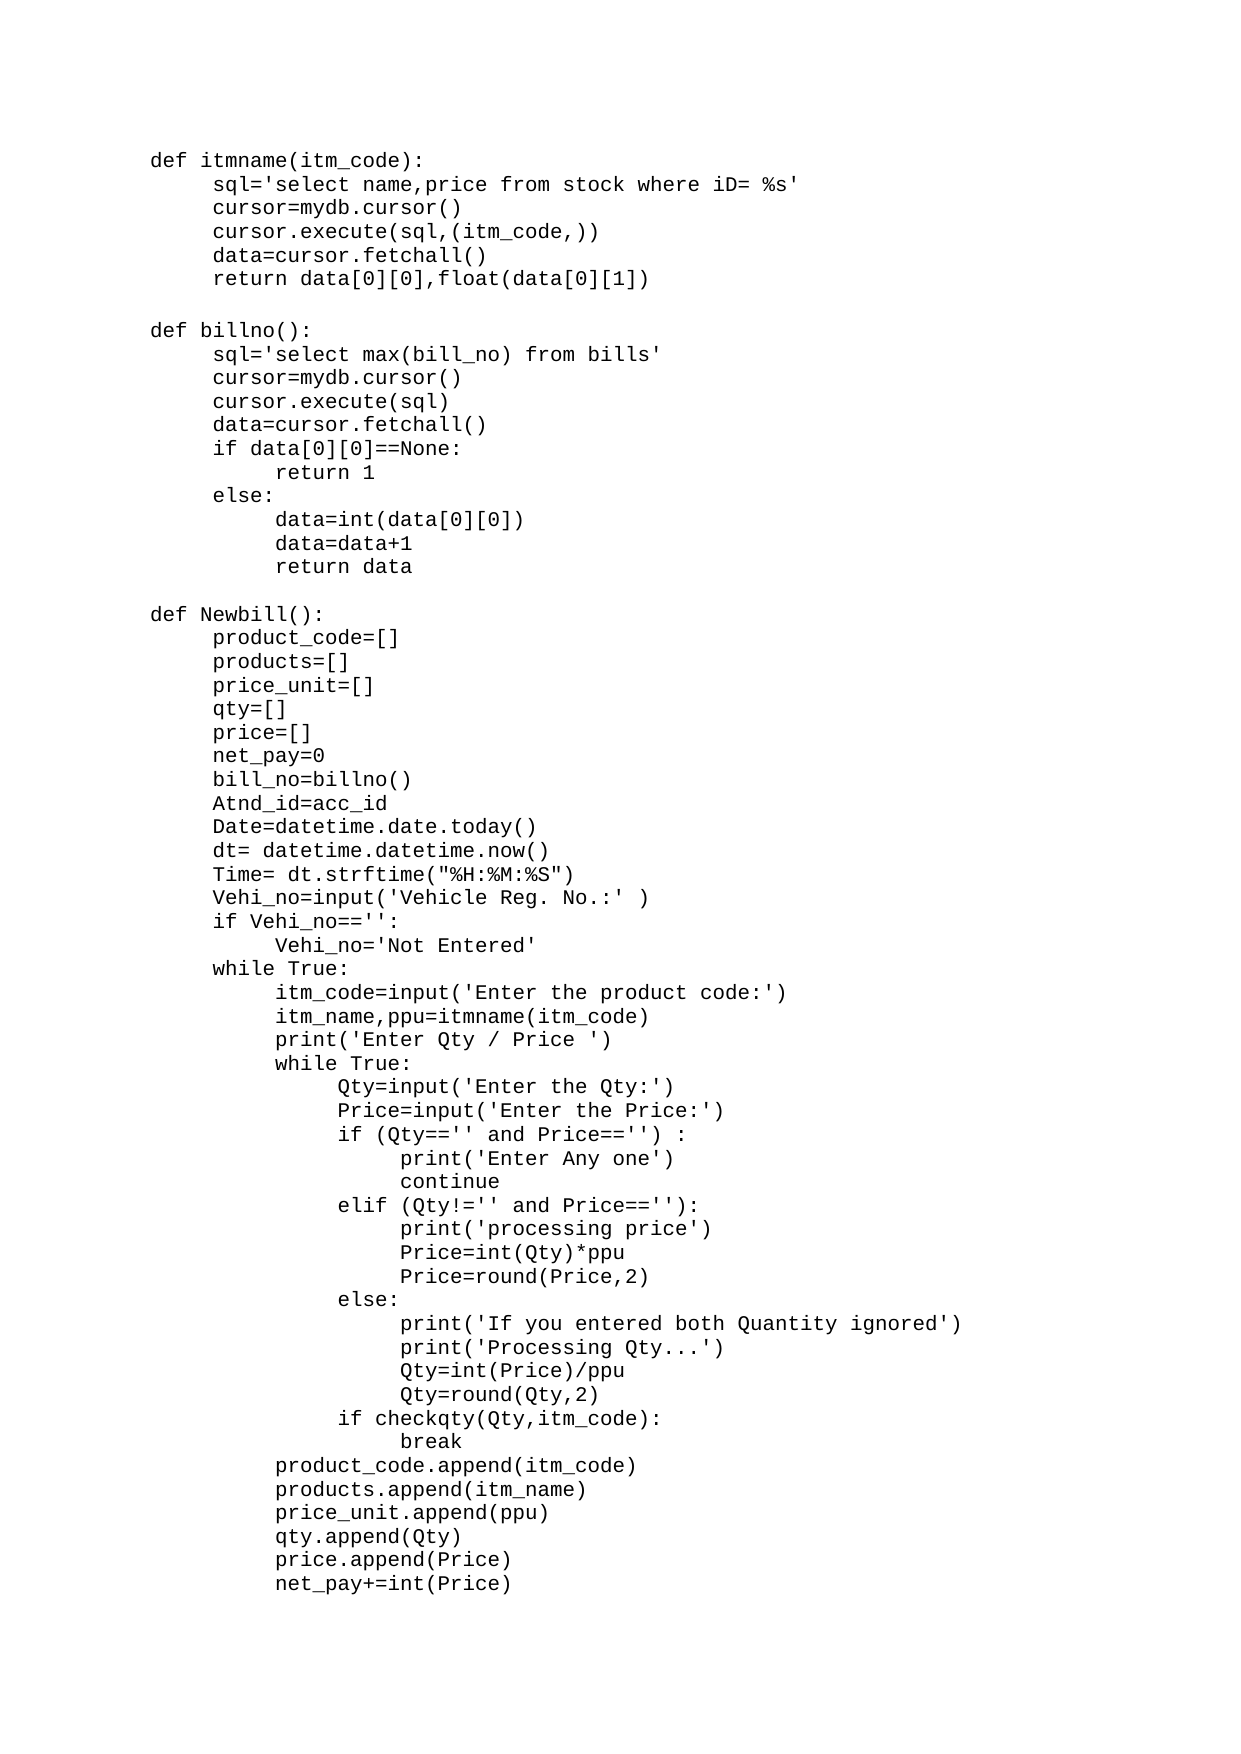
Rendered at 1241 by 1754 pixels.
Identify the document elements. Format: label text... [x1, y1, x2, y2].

text data=cursor.fetchall() [150, 414, 1090, 438]
text print('If you entered both Quantity ignored') [150, 1313, 1090, 1337]
text if checkqty(Qty,itm_code): [150, 1408, 1090, 1431]
text price_unit.append(ppu) [150, 1502, 1090, 1526]
text else: [150, 1289, 1090, 1313]
text Time= dt.strftime("%H:%M:%S") [150, 864, 1090, 887]
text product_code=[] [150, 627, 1090, 651]
text itm_name,ppu=itmname(itm_code) [150, 1006, 1090, 1029]
text continue [150, 1171, 1090, 1195]
text cursor=mydb.cursor() [150, 367, 1090, 391]
text price.append(Price) [150, 1549, 1090, 1573]
text net_pay+=int(Price) [150, 1573, 1090, 1597]
text Qty=int(Price)/ppu [150, 1360, 1090, 1384]
text products=[] [150, 651, 1090, 674]
text dt= datetime.datetime.now() [150, 840, 1090, 864]
text Qty=round(Qty,2) [150, 1384, 1090, 1408]
text data=int(data[0][0]) [150, 509, 1090, 533]
text if (Qty=='' and Price=='') : [150, 1124, 1090, 1147]
text return data [150, 556, 1090, 580]
text elif (Qty!='' and Price==''): [150, 1195, 1090, 1218]
text else: [150, 485, 1090, 509]
text print('processing price') [150, 1218, 1090, 1242]
text data=data+1 [150, 533, 1090, 556]
text Vehi_no=input('Vehicle Reg. No.:' ) [150, 887, 1090, 911]
text product_code.append(itm_code) [150, 1455, 1090, 1478]
text Price=input('Enter the Price:') [150, 1100, 1090, 1124]
text print('Processing Qty...') [150, 1337, 1090, 1360]
text Vehi_no='Not Entered' [150, 935, 1090, 958]
text Price=int(Qty)*ppu [150, 1242, 1090, 1266]
text def billno(): [150, 320, 1090, 343]
text break [150, 1431, 1090, 1455]
text print('Enter Any one') [150, 1147, 1090, 1171]
text return data[0][0],float(data[0][1]) [150, 268, 1090, 292]
text if data[0][0]==None: [150, 438, 1090, 462]
text cursor.execute(sql) [150, 391, 1090, 414]
text price_unit=[] [150, 674, 1090, 698]
text sql='select max(bill_no) from bills' [150, 343, 1090, 367]
text itm_code=input('Enter the product code:') [150, 982, 1090, 1006]
text sql='select name,price from stock where iD= %s' [150, 174, 1090, 197]
text while True: [150, 1053, 1090, 1077]
text Qty=input('Enter the Qty:') [150, 1077, 1090, 1100]
text data=cursor.fetchall() [150, 244, 1090, 268]
text print('Enter Qty / Price ') [150, 1029, 1090, 1053]
text def Newbill(): [150, 604, 1090, 627]
text price=[] [150, 722, 1090, 746]
text if Vehi_no=='': [150, 911, 1090, 935]
text qty=[] [150, 698, 1090, 722]
text cursor=mydb.cursor() [150, 197, 1090, 221]
text while True: [150, 958, 1090, 982]
text net_pay=0 [150, 746, 1090, 769]
text Price=round(Price,2) [150, 1266, 1090, 1289]
text bill_no=billno() [150, 769, 1090, 793]
text return 1 [150, 462, 1090, 485]
text Atnd_id=acc_id [150, 793, 1090, 816]
text Date=datetime.date.today() [150, 816, 1090, 840]
text cursor.execute(sql,(itm_code,)) [150, 221, 1090, 244]
text products.append(itm_name) [150, 1478, 1090, 1502]
text def itmname(itm_code): [150, 150, 1090, 174]
text qty.append(Qty) [150, 1526, 1090, 1549]
